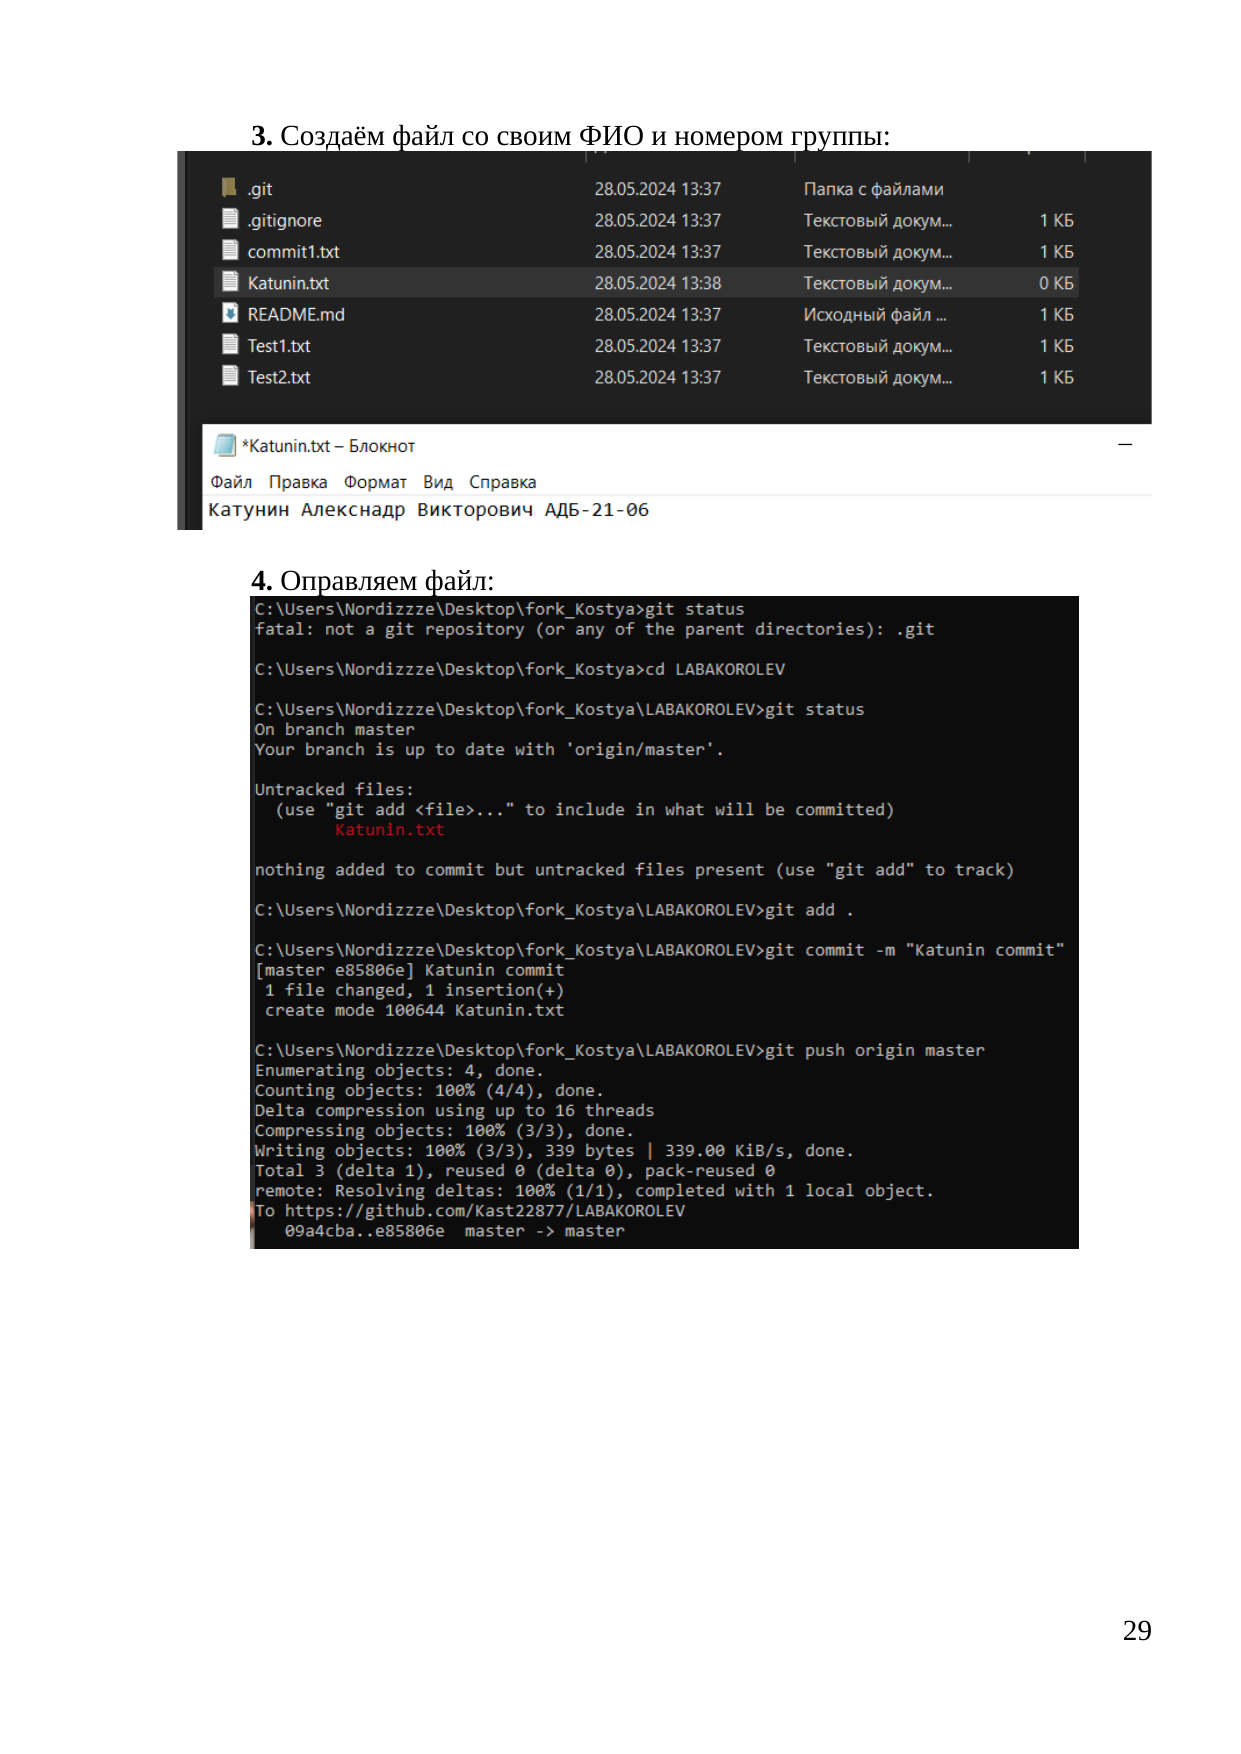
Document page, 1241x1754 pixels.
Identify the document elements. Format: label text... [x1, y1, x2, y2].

text 3. Создаём файл со своим ФИО и номером группы: [177, 118, 1152, 151]
picture [177, 151, 1152, 530]
picture [250, 596, 1079, 1249]
text 4. Оправляем файл: [177, 563, 1152, 597]
